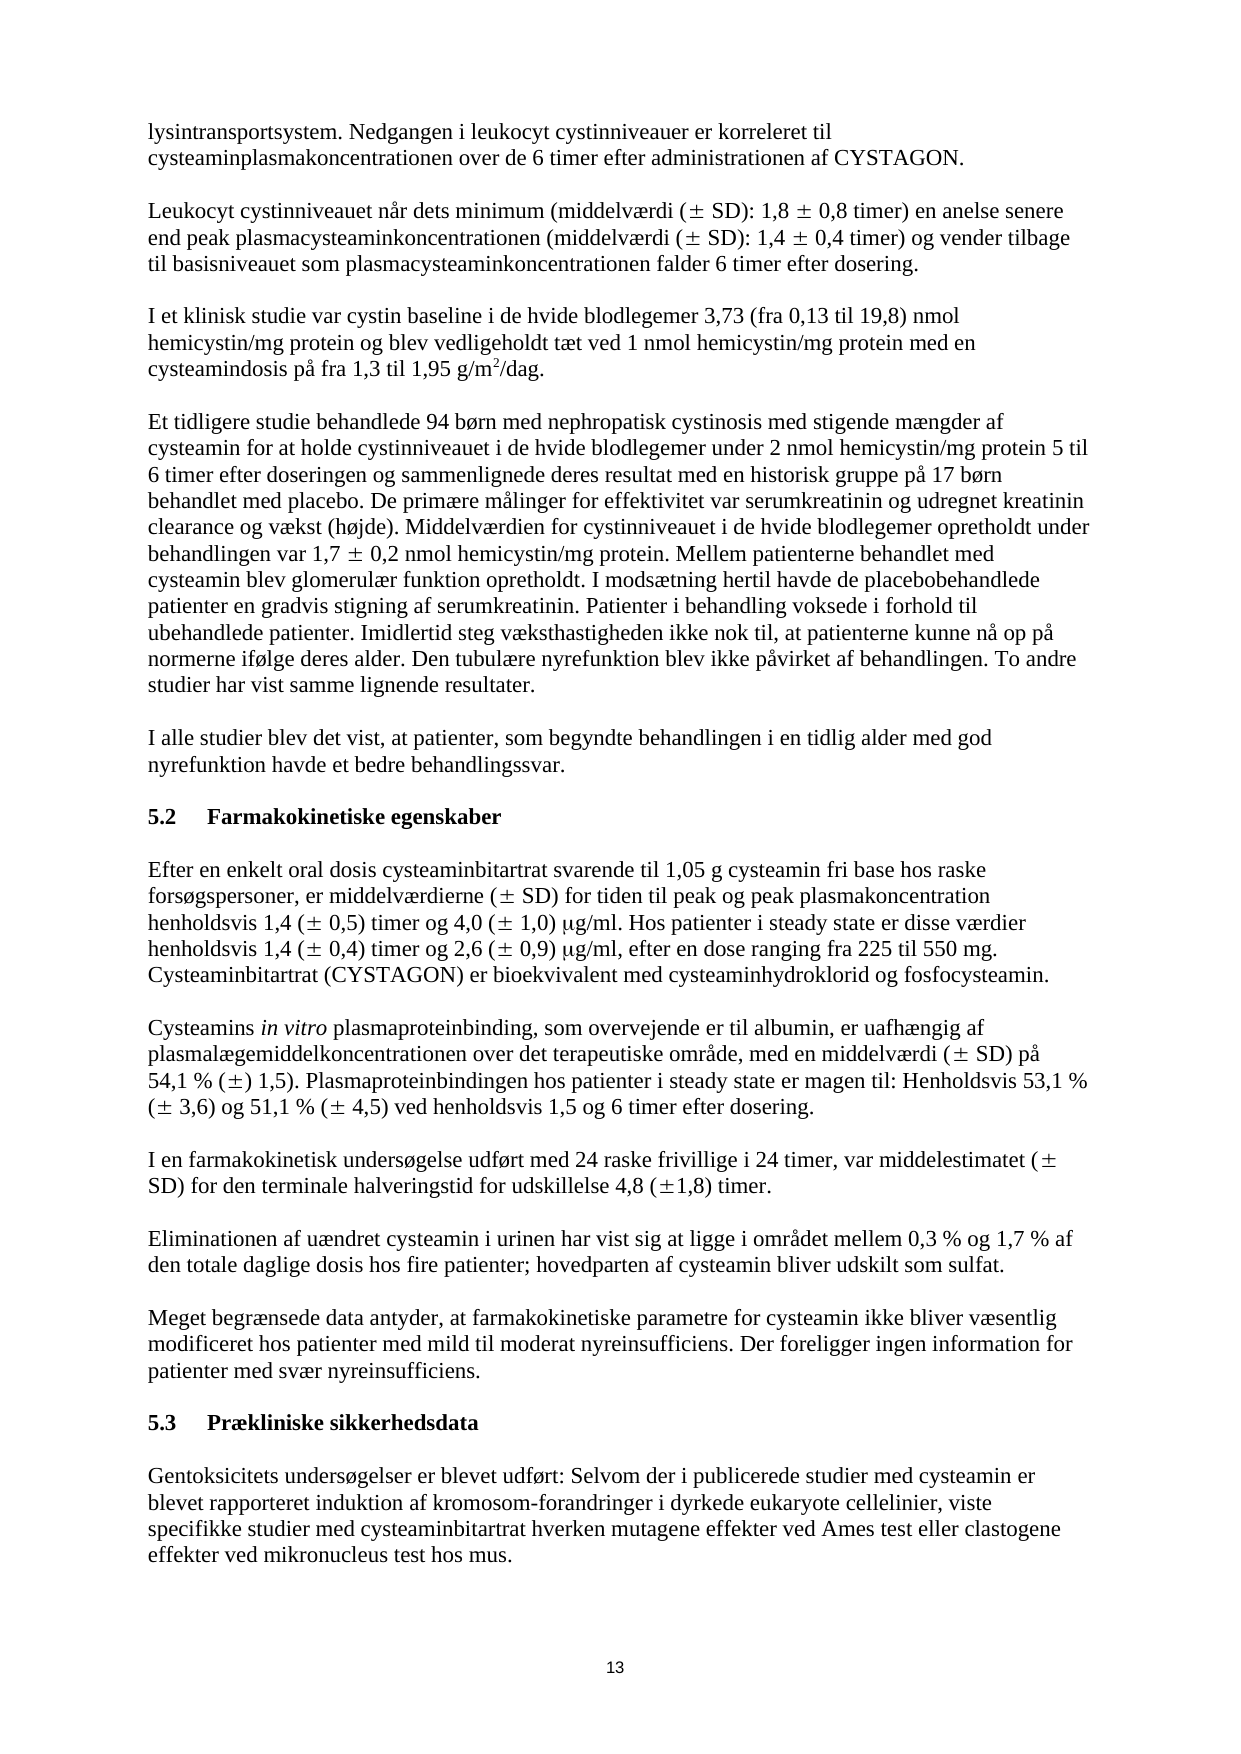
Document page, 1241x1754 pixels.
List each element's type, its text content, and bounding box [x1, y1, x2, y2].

list 5.3 Prækliniske sikkerhedsdata [148, 1409, 1092, 1436]
list ( 3,6) og 51,1 % ( 4,5) ved henholdsvis 1,5 og 6 timer efter dosering. [148, 1093, 1092, 1119]
text Meget begrænsede data antyder, at farmakokinetiske parametre for cysteamin ikke bliver væsentlig modificeret hos patienter med mild til moderat nyreinsufficiens. Der foreligger ingen information for patienter med svær nyreinsufficiens. [148, 1304, 1092, 1383]
list Gentoksicitets undersøgelser er blevet udført: Selvom der i publicerede studier med cysteamin er blevet rapporteret induktion af kromosom-forandringer i dyrkede eukaryote cellelinier, viste specifikke studier med cysteaminbitartrat hverken mutagene effekter ved Ames test eller clastogene effekter ved mikronucleus test hos mus. [148, 1462, 1092, 1568]
text Et tidligere studie behandlede 94 børn med nephropatisk cystinosis med stigende mængder af cysteamin for at holde cystinniveauet i de hvide blodlegemer under 2 nmol hemicystin/mg protein 5 til 6 timer efter doseringen og sammenlignede deres resultat med en historisk gruppe på 17 børn behandlet med placebo. De primære målinger for effektivitet var serumkreatinin og udregnet kreatinin clearance og vækst (højde). Middelværdien for cystinniveauet i de hvide blodlegemer opretholdt under behandlingen var 1,7 0,2 nmol hemicystin/mg protein. Mellem patienterne behandlet med cysteamin blev glomerulær funktion opretholdt. I modsætning hertil havde de placebobehandlede patienter en gradvis stigning af serumkreatinin. Patienter i behandling voksede i forhold til ubehandlede patienter. Imidlertid steg væksthastigheden ikke nok til, at patienterne kunne nå op på normerne ifølge deres alder. Den tubulære nyrefunktion blev ikke påvirket af behandlingen. To andre studier har vist samme lignende resultater. [148, 408, 1092, 698]
list 5.2 Farmakokinetiske egenskaber [148, 803, 1092, 830]
list Leukocyt cystinniveauet når dets minimum (middelværdi ( SD): 1,8 0,8 timer) en anelse senere end peak plasmacysteaminkoncentrationen (middelværdi ( SD): 1,4 0,4 timer) og vender tilbage til basisniveauet som plasmacysteaminkoncentrationen falder 6 timer efter dosering. [148, 197, 1092, 276]
list I et klinisk studie var cystin baseline i de hvide blodlegemer 3,73 (fra 0,13 til 19,8) nmol hemicystin/mg protein og blev vedligeholdt tæt ved 1 nmol hemicystin/mg protein med en cysteamindosis på fra 1,3 til 1,95 g/m2/dag. [148, 303, 1092, 382]
list Efter en enkelt oral dosis cysteaminbitartrat svarende til 1,05 g cysteamin fri base hos raske forsøgspersoner, er middelværdierne ( SD) for tiden til peak og peak plasmakoncentration henholdsvis 1,4 ( 0,5) timer og 4,0 ( 1,0) g/ml. Hos patienter i steady state er disse værdier henholdsvis 1,4 ( 0,4) timer og 2,6 ( 0,9) g/ml, efter en dose ranging fra 225 til 550 mg. [148, 856, 1092, 961]
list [148, 118, 1092, 171]
list Cysteaminbitartrat (CYSTAGON) er bioekvivalent med cysteaminhydroklorid og fosfocysteamin. [148, 961, 1092, 988]
list Cysteamins in vitro plasmaproteinbinding, som overvejende er til albumin, er uafhængig af plasmalægemiddelkoncentrationen over det terapeutiske område, med en middelværdi ( SD) på [148, 1014, 1092, 1067]
list I en farmakokinetisk undersøgelse udført med 24 raske frivillige i 24 timer, var middelestimatet ( SD) for den terminale halveringstid for udskillelse 4,8 (1,8) timer. [148, 1146, 1092, 1199]
list Eliminationen af uændret cysteamin i urinen har vist sig at ligge i området mellem 0,3 % og 1,7 % af den totale daglige dosis hos fire patienter; hovedparten af cysteamin bliver udskilt som sulfat. [148, 1225, 1092, 1278]
list 54,1 % () 1,5). Plasmaproteinbindingen hos patienter i steady state er magen til: Henholdsvis 53,1 % [148, 1067, 1092, 1093]
list I alle studier blev det vist, at patienter, som begyndte behandlingen i en tidlig alder med god nyrefunktion havde et bedre behandlingssvar. [148, 724, 1092, 777]
